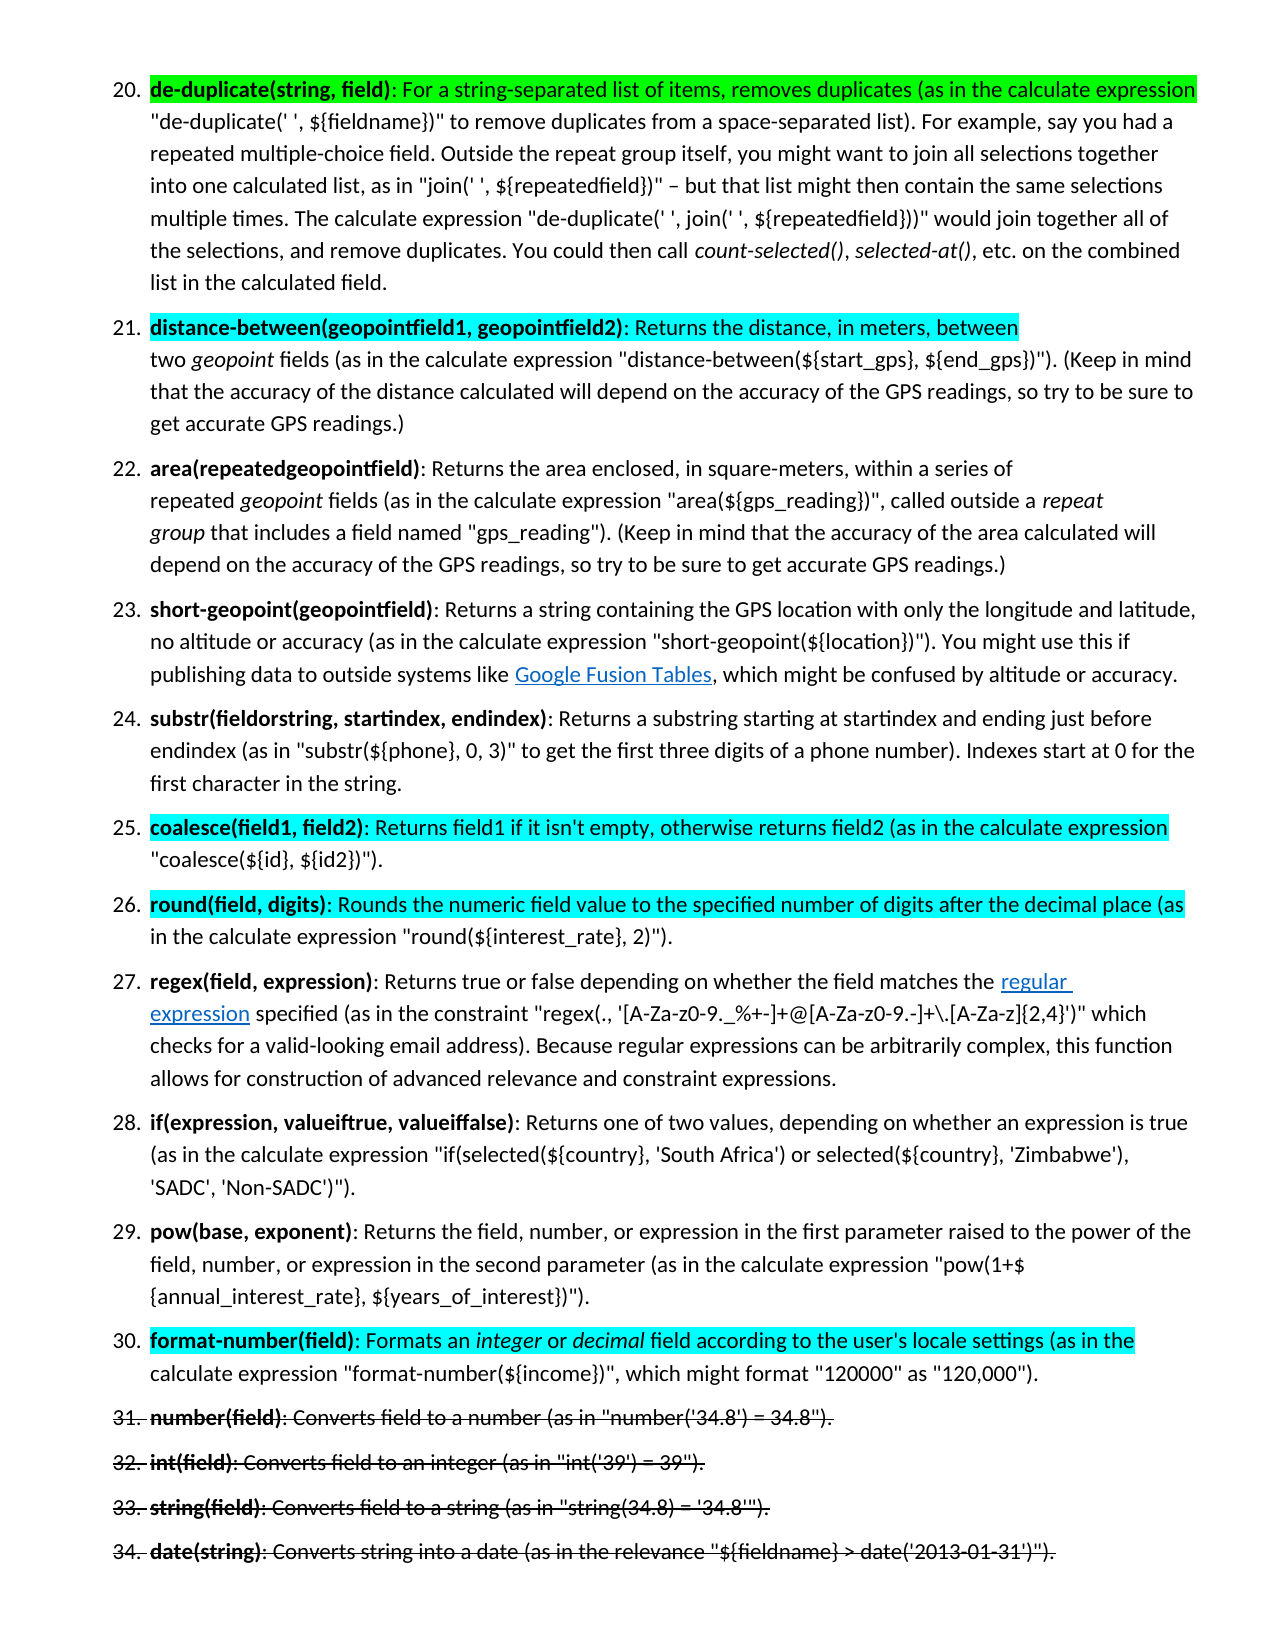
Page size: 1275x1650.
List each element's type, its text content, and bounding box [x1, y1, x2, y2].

list regex(field, expression): Returns true or false depending on whether the field matches the regular expression specified (as in the constraint "regex(., '[A-Za-z0-9._%+-]+@[A-Za-z0-9.-]+\.[A-Za-z]{2,4}')" which checks for a valid-looking email address). Because regular expressions can be arbitrarily complex, this function allows for construction of advanced relevance and constraint expressions. [112, 967, 1200, 1092]
list de-duplicate(string, field): For a string-separated list of items, removes duplicates (as in the calculate expression "de-duplicate(' ', ${fieldname})" to remove duplicates from a space-separated list). For example, say you had a repeated multiple-choice field. Outside the repeat group itself, you might want to join all selections together into one calculated list, as in "join(' ', ${repeatedfield})" – but that list might then contain the same selections multiple times. The calculate expression "de-duplicate(' ', join(' ', ${repeatedfield}))" would join together all of the selections, and remove duplicates. You could then call count-selected(), selected-at(), etc. on the combined list in the calculated field. [112, 75, 1200, 296]
list pow(base, exponent): Returns the field, number, or expression in the first parameter raised to the power of the field, number, or expression in the second parameter (as in the calculate expression "pow(1+${annual_interest_rate}, ${years_of_interest})"). [112, 1217, 1200, 1310]
list substr(fieldorstring, startindex, endindex): Returns a substring starting at startindex and ending just before endindex (as in "substr(${phone}, 0, 3)" to get the first three digits of a phone number). Indexes start at 0 for the first character in the string. [112, 704, 1200, 797]
list distance-between(geopointfield1, geopointfield2): Returns the distance, in meters, between two geopoint fields (as in the calculate expression "distance-between(${start_gps}, ${end_gps})"). (Keep in mind that the accuracy of the distance calculated will depend on the accuracy of the GPS readings, so try to be sure to get accurate GPS readings.) [112, 313, 1200, 437]
list format-number(field): Formats an integer or decimal field according to the user's locale settings (as in the calculate expression "format-number(${income})", which might format "120000" as "120,000"). [112, 1327, 1200, 1387]
list area(repeatedgeopointfield): Returns the area enclosed, in square-meters, within a series of repeated geopoint fields (as in the calculate expression "area(${gps_reading})", called outside a repeat group that includes a field named "gps_reading"). (Keep in mind that the accuracy of the area calculated will depend on the accuracy of the GPS readings, so try to be sure to get accurate GPS readings.) [112, 454, 1200, 579]
list number(field): Converts field to a number (as in "number('34.8') = 34.8"). [112, 1403, 1200, 1431]
list if(expression, valueiftrue, valueiffalse): Returns one of two values, depending on whether an expression is true (as in the calculate expression "if(selected(${country}, 'South Africa') or selected(${country}, 'Zimbabwe'), 'SADC', 'Non-SADC')"). [112, 1108, 1200, 1201]
list string(field): Converts field to a string (as in "string(34.8) = '34.8'"). [112, 1493, 1200, 1521]
list int(field): Converts field to an integer (as in "int('39') = 39"). [112, 1448, 1200, 1476]
list coalesce(field1, field2): Returns field1 if it isn't empty, otherwise returns field2 (as in the calculate expression "coalesce(${id}, ${id2})"). [112, 813, 1200, 874]
list round(field, digits): Rounds the numeric field value to the specified number of digits after the decimal place (as in the calculate expression "round(${interest_rate}, 2)"). [112, 890, 1200, 951]
list short-geopoint(geopointfield): Returns a string containing the GPS location with only the longitude and latitude, no altitude or accuracy (as in the calculate expression "short-geopoint(${location})"). You might use this if publishing data to outside systems like Google Fusion Tables, which might be confused by altitude or accuracy. [112, 595, 1200, 688]
list date(string): Converts string into a date (as in the relevance "${fieldname} > date('2013-01-31')"). [112, 1537, 1200, 1566]
